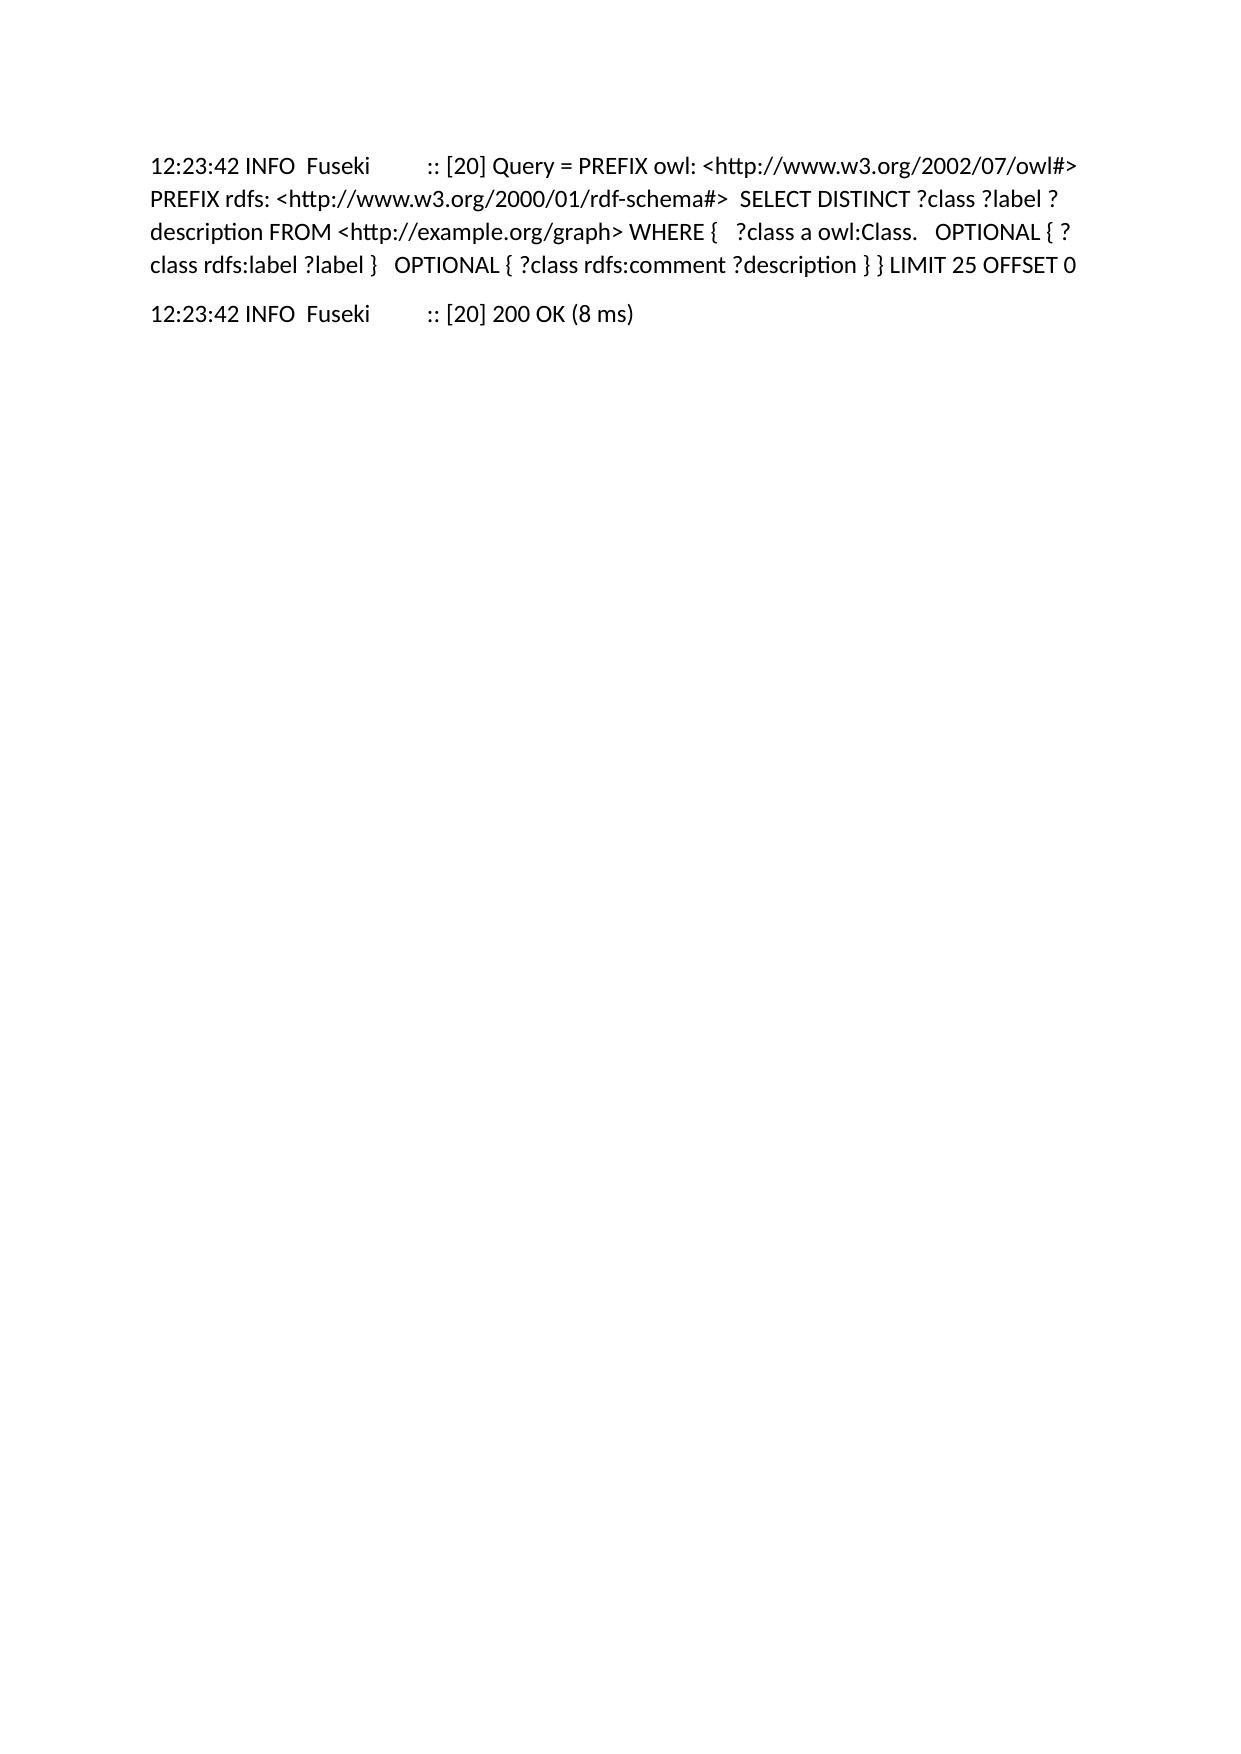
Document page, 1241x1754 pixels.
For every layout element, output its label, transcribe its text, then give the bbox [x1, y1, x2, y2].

text 12:23:42 INFO Fuseki :: [20] Query = PREFIX owl: <http://www.w3.org/2002/07/owl#> PREFIX rdfs: <http://www.w3.org/2000/01/rdf-schema#> SELECT DISTINCT ?class ?label ?description FROM <http://example.org/graph> WHERE { ?class a owl:Class. OPTIONAL { ?class rdfs:label ?label } OPTIONAL { ?class rdfs:comment ?description } } LIMIT 25 OFFSET 0 [150, 150, 1090, 279]
text 12:23:42 INFO Fuseki :: [20] 200 OK (8 ms) [150, 298, 1090, 329]
